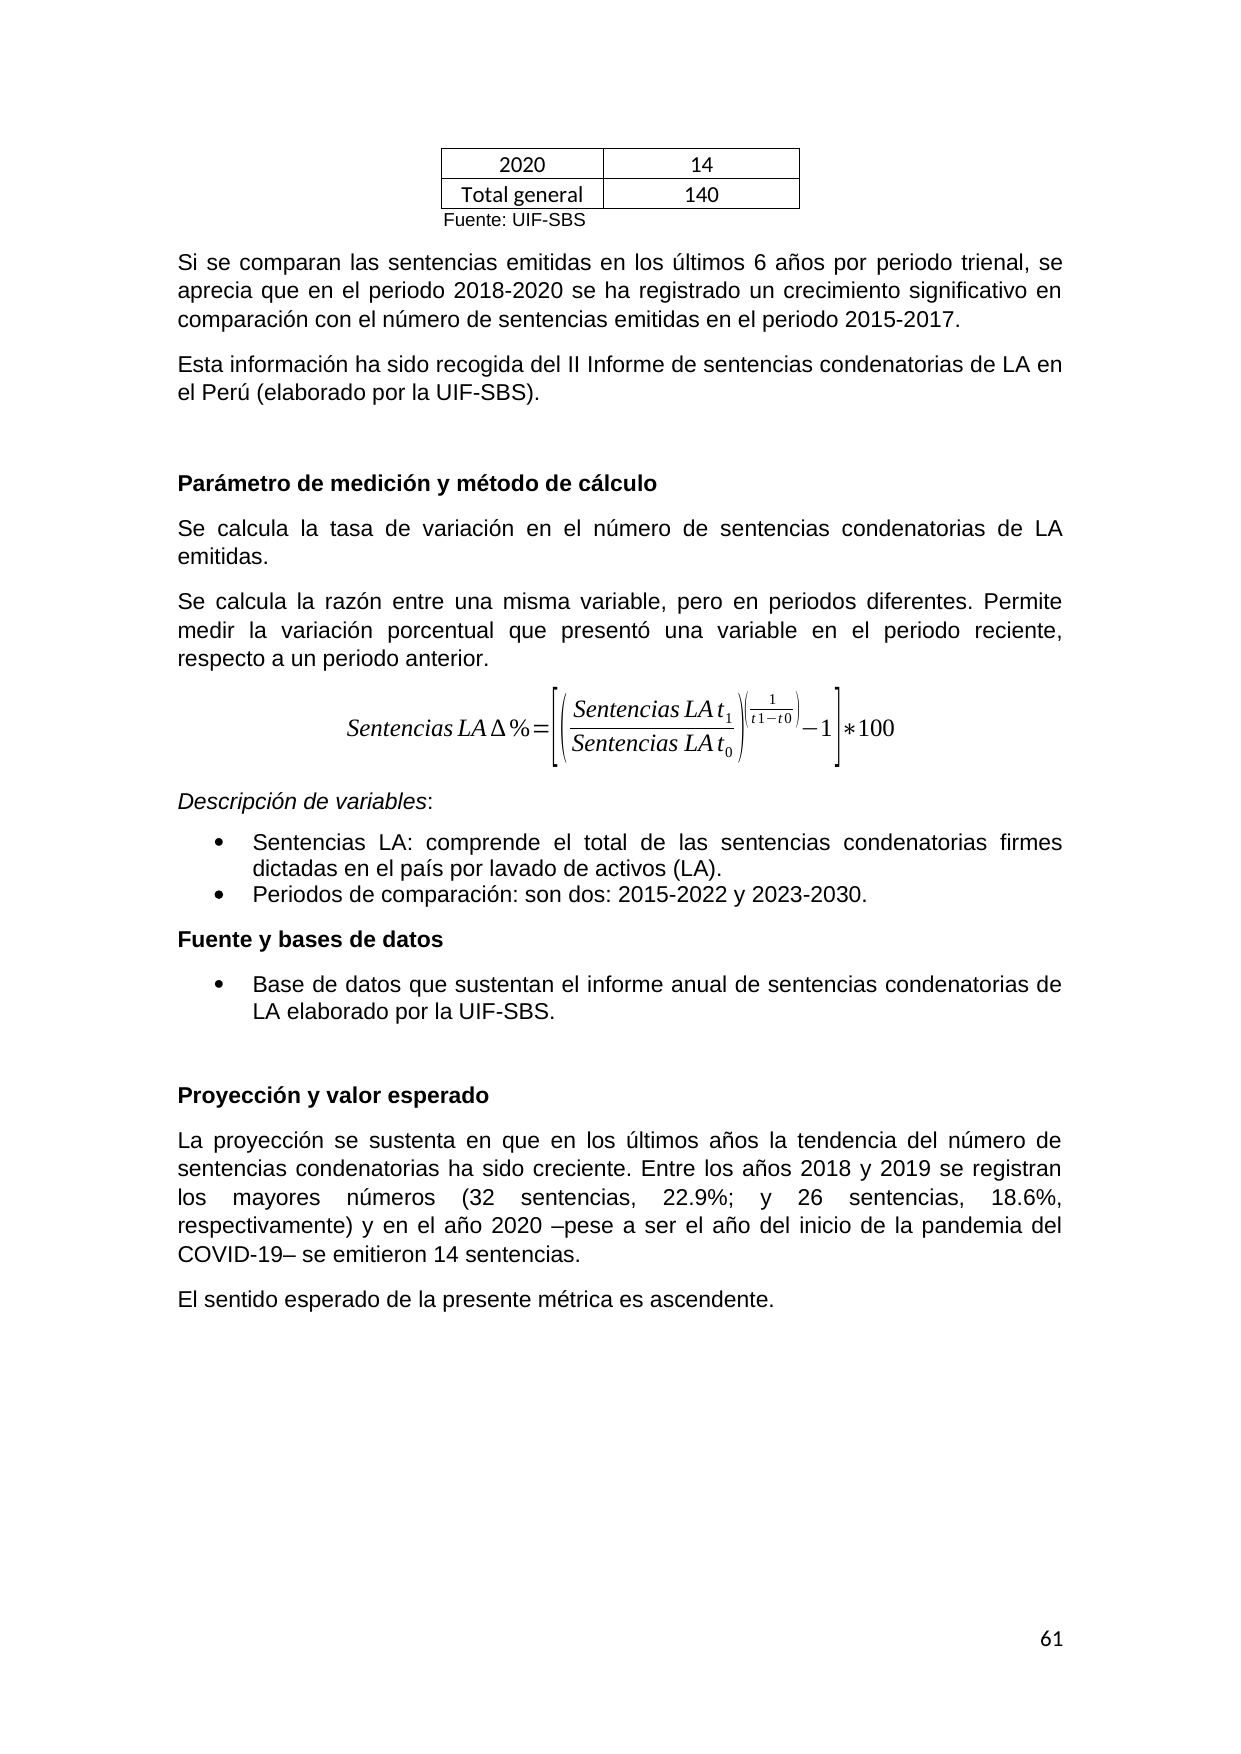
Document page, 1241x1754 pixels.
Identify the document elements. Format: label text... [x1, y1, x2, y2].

text Proyección y valor esperado [177, 1082, 1063, 1108]
text Si se comparan las sentencias emitidas en los últimos 6 años por periodo trienal, se aprecia que en el periodo 2018-2020 se ha registrado un crecimiento significativo en comparación con el número de sentencias emitidas en el periodo 2015-2017. [177, 249, 1063, 332]
text Se calcula la tasa de variación en el número de sentencias condenatorias de LA emitidas. [177, 515, 1063, 569]
text Fuente: UIF-SBS [443, 209, 1063, 231]
list Sentencias LA: comprende el total de las sentencias condenatorias firmes dictadas en el país por lavado de activos (LA). [215, 828, 1063, 881]
text Descripción de variables: [177, 788, 1063, 814]
list Periodos de comparación: son dos: 2015-2022 y 2023-2030. [215, 881, 1063, 908]
text Parámetro de medición y método de cálculo [177, 469, 1063, 496]
text Esta información ha sido recogida del II Informe de sentencias condenatorias de LA en el Perú (elaborado por la UIF-SBS). [177, 351, 1063, 406]
table_cell 14 [604, 149, 799, 178]
list Base de datos que sustentan el informe anual de sentencias condenatorias de LA elaborado por la UIF-SBS. [215, 971, 1063, 1024]
table_cell 2020 [442, 149, 603, 178]
text El sentido esperado de la presente métrica es ascendente. [177, 1286, 1063, 1312]
text Fuente y bases de datos [177, 926, 1063, 953]
table_cell Total general [442, 179, 603, 208]
text La proyección se sustenta en que en los últimos años la tendencia del número de sentencias condenatorias ha sido creciente. Entre los años 2018 y 2019 se registran los mayores números (32 sentencias, 22.9%; y 26 sentencias, 18.6%, respectivamente) y en el año 2020 –pese a ser el año del inicio de la pandemia del COVID-19– se emitieron 14 sentencias. [177, 1127, 1063, 1267]
table_cell 140 [604, 179, 799, 208]
text Se calcula la razón entre una misma variable, pero en periodos diferentes. Permite medir la variación porcentual que presentó una variable en el periodo reciente, respecto a un periodo anterior. [177, 588, 1063, 671]
